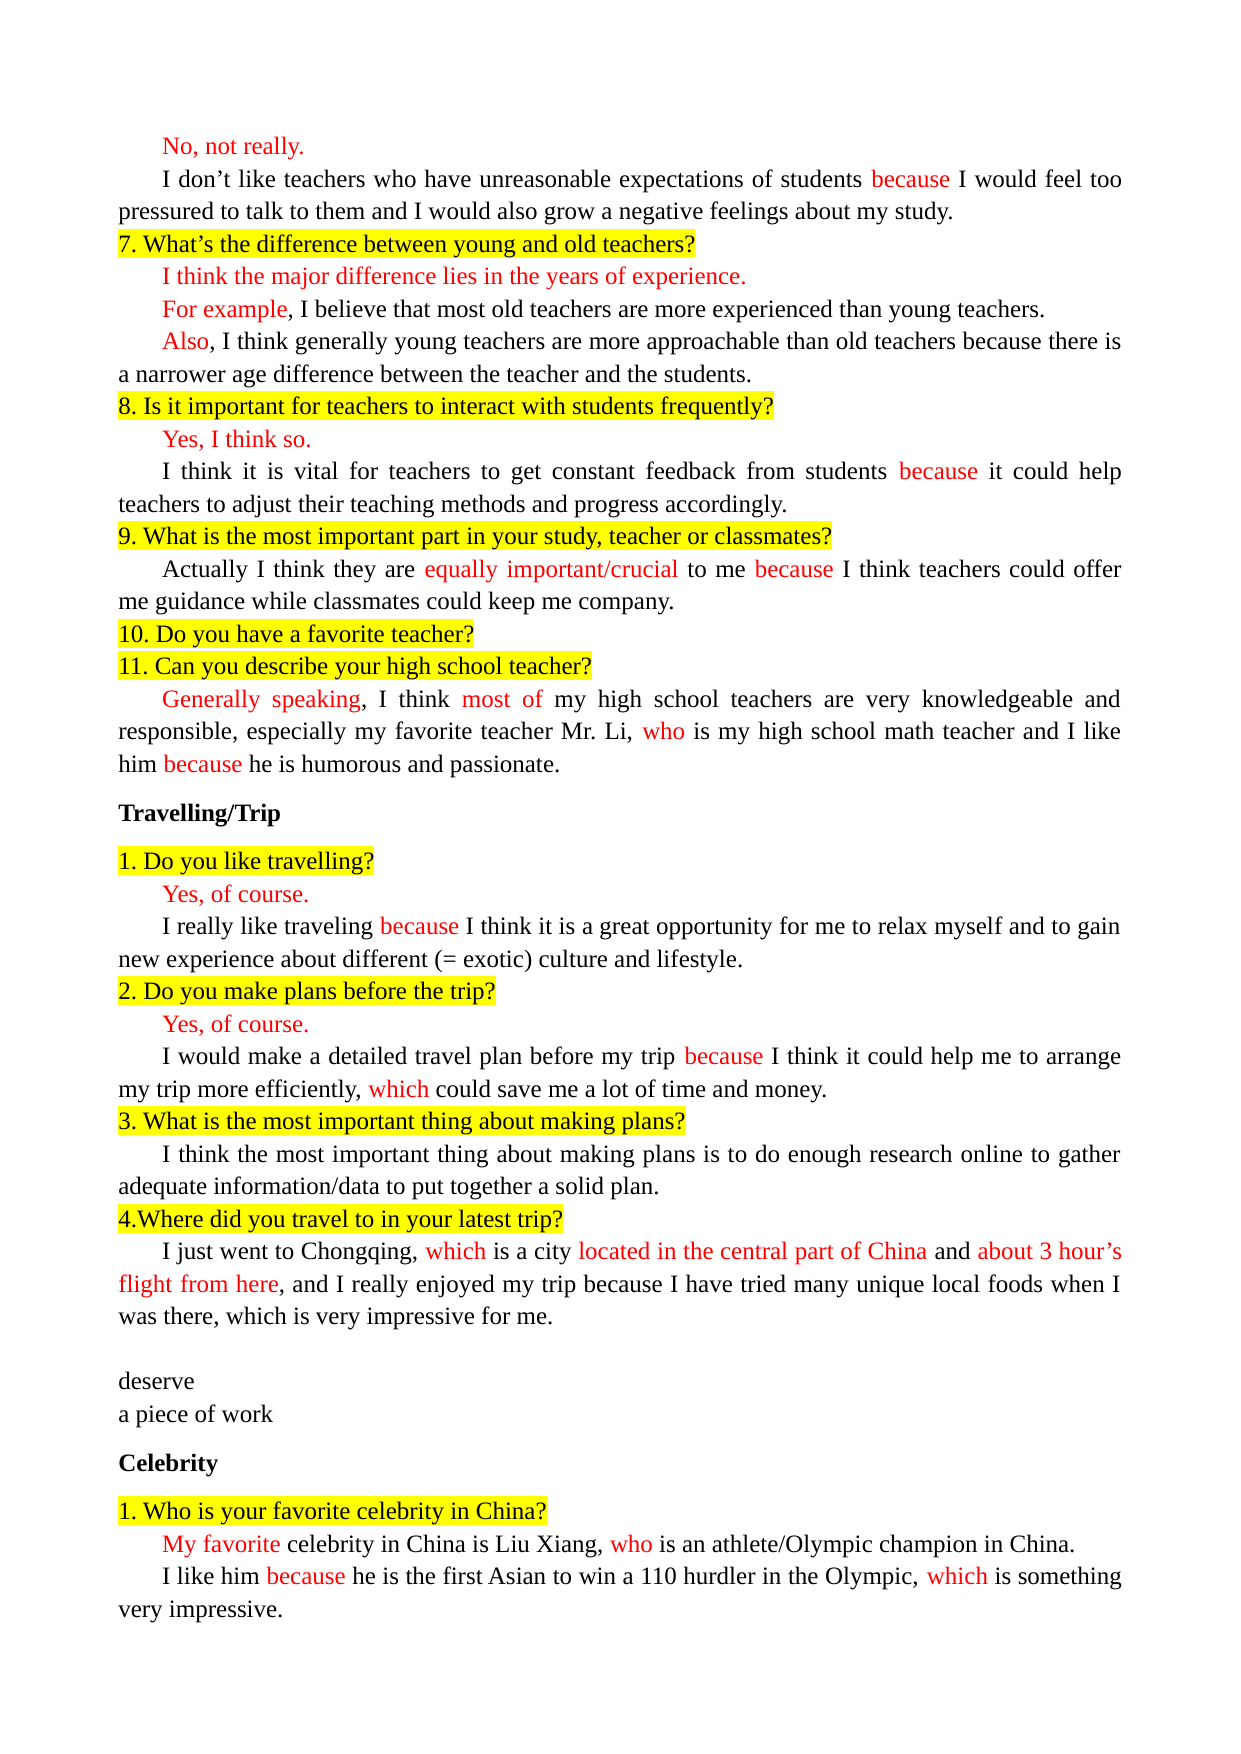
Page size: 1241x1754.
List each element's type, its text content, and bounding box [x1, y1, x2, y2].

text 1. Who is your favorite celebrity in China? [118, 1494, 1122, 1527]
text I just went to Chongqing, which is a city located in the central part of China and about 3 hour’s flight from here, and I really enjoyed my trip because I have tried many unique local foods when I was there, which is very impressive for me. [118, 1234, 1122, 1332]
text deserve [118, 1364, 1122, 1397]
text a piece of work [118, 1397, 1122, 1429]
text I don’t like teachers who have unreasonable expectations of students because I would feel too pressured to talk to them and I would also grow a negative feelings about my study. [118, 162, 1122, 227]
text Yes, of course. [118, 1007, 1122, 1039]
text I think it is vital for teachers to get constant feedback from students because it could help teachers to adjust their teaching methods and progress accordingly. [118, 454, 1122, 519]
text I think the major difference lies in the years of experience. [118, 259, 1122, 292]
text Generally speaking, I think most of my high school teachers are very knowledgeable and responsible, especially my favorite teacher Mr. Li, who is my high school math teacher and I like him because he is humorous and passionate. [118, 682, 1122, 779]
text Yes, of course. [118, 877, 1122, 909]
text Yes, I think so. [118, 422, 1122, 454]
text I like him because he is the first Asian to win a 110 hurdler in the Olympic, which is something very impressive. [118, 1559, 1122, 1624]
subtitle Celebrity [118, 1446, 1122, 1478]
text I really like traveling because I think it is a great opportunity for me to relax myself and to gain new experience about different (= exotic) culture and lifestyle. [118, 909, 1122, 974]
text 1. Do you like travelling? [118, 844, 1122, 877]
text 8. Is it important for teachers to interact with students frequently? [118, 389, 1122, 422]
text 2. Do you make plans before the trip? [118, 974, 1122, 1007]
text 7. What’s the difference between young and old teachers? [118, 227, 1122, 259]
text 10. Do you have a favorite teacher? [118, 617, 1122, 649]
text Actually I think they are equally important/crucial to me because I think teachers could offer me guidance while classmates could keep me company. [118, 552, 1122, 617]
text My favorite celebrity in China is Liu Xiang, who is an athlete/Olympic champion in China. [118, 1527, 1122, 1559]
text Also, I think generally young teachers are more approachable than old teachers because there is a narrower age difference between the teacher and the students. [118, 324, 1122, 389]
text I would make a detailed travel plan before my trip because I think it could help me to arrange my trip more efficiently, which could save me a lot of time and money. [118, 1039, 1122, 1104]
subtitle Travelling/Trip [118, 796, 1122, 828]
text 3. What is the most important thing about making plans? [118, 1104, 1122, 1137]
text 4.Where did you travel to in your latest trip? [118, 1202, 1122, 1234]
text No, not really. [118, 129, 1122, 162]
text I think the most important thing about making plans is to do enough research online to gather adequate information/data to put together a solid plan. [118, 1137, 1122, 1202]
text 11. Can you describe your high school teacher? [118, 649, 1122, 682]
text For example, I believe that most old teachers are more experienced than young teachers. [118, 292, 1122, 324]
text 9. What is the most important part in your study, teacher or classmates? [118, 519, 1122, 552]
